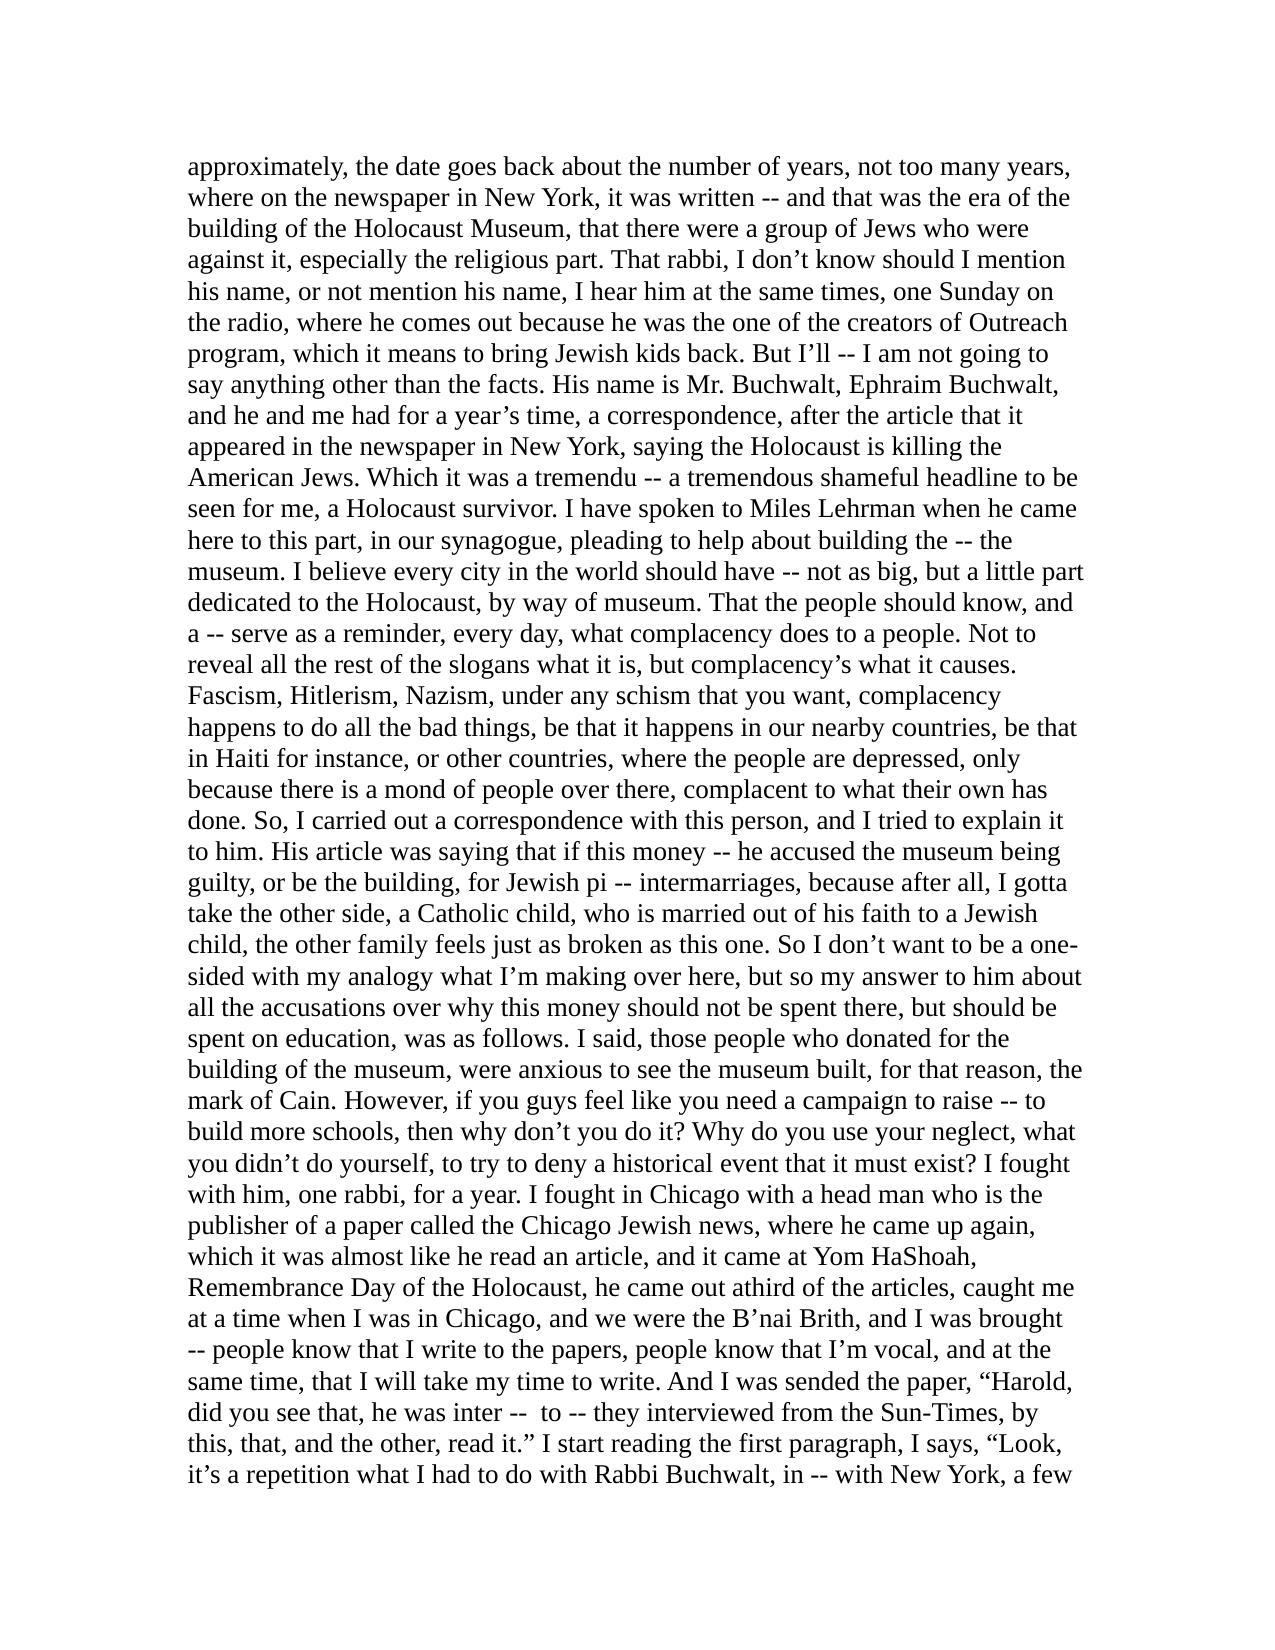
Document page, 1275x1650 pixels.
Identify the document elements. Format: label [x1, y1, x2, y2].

text [187, 150, 1087, 1489]
